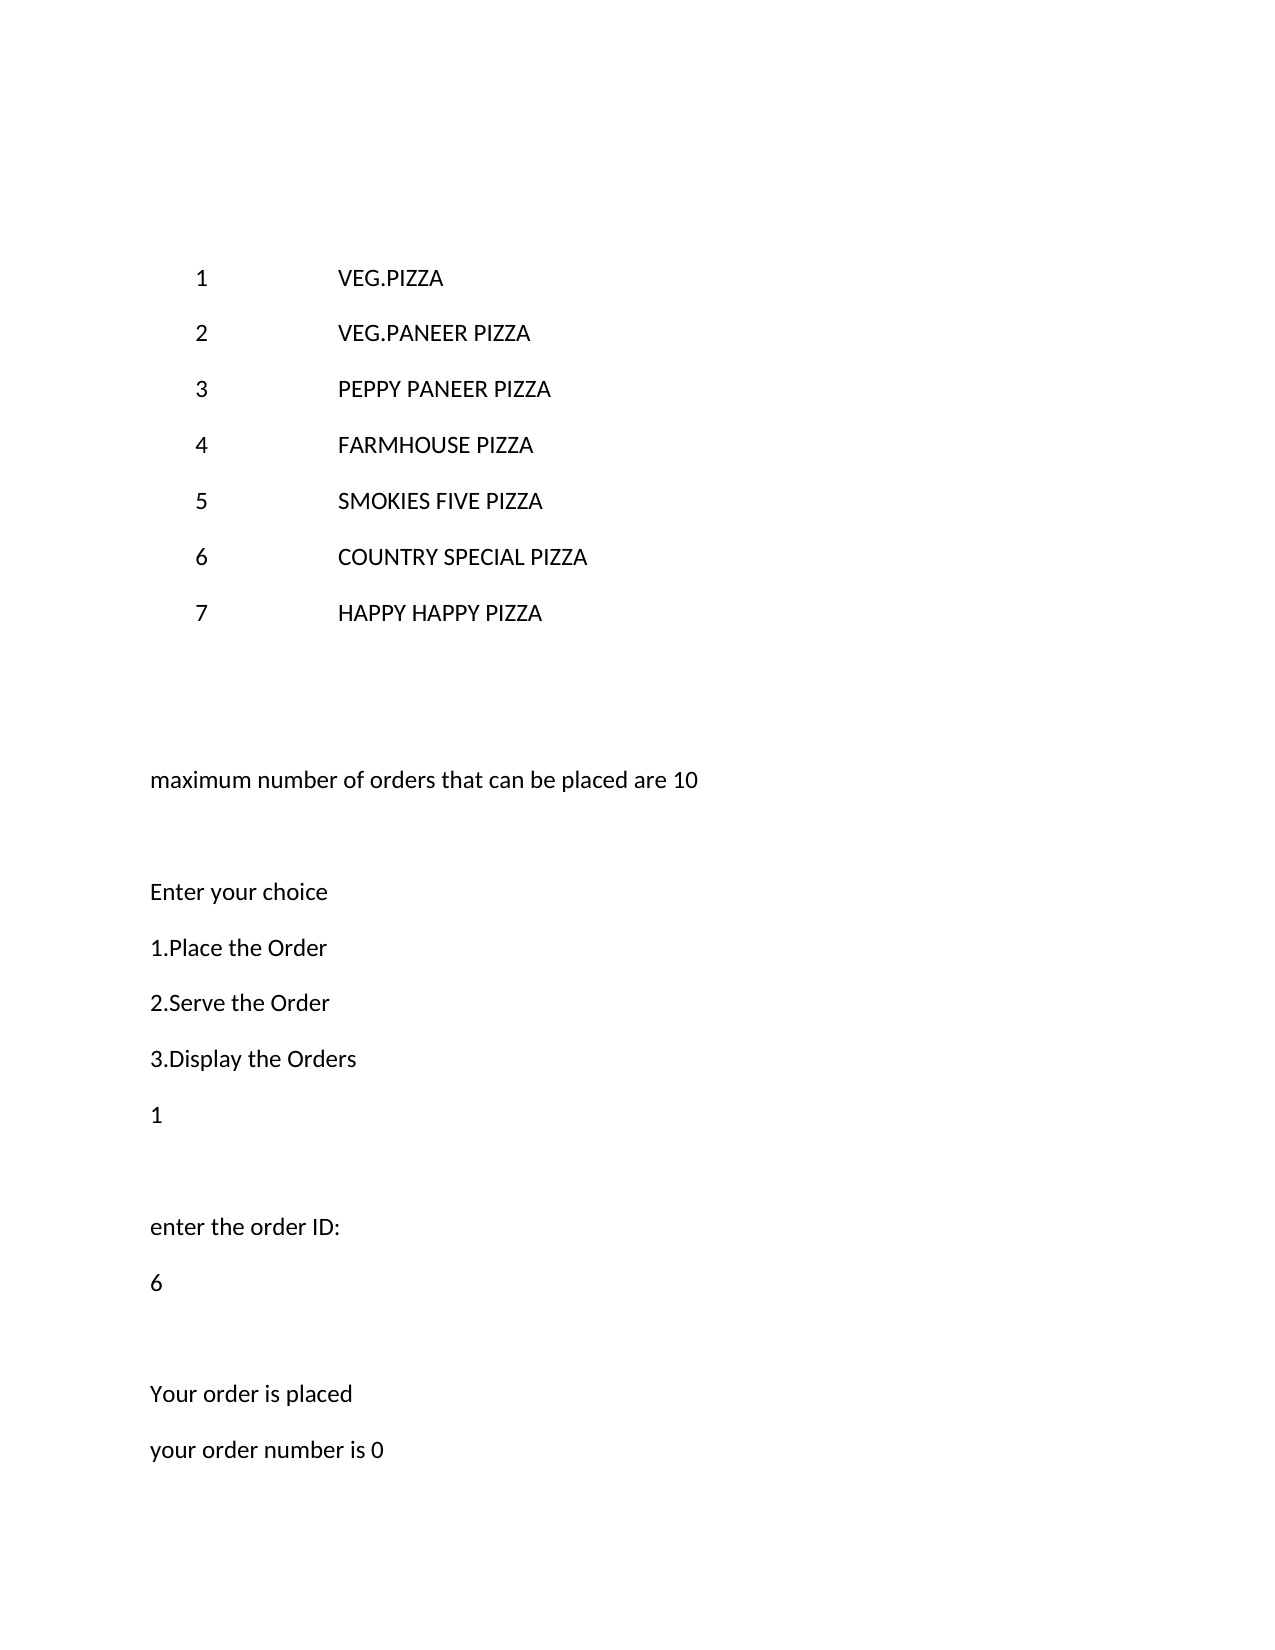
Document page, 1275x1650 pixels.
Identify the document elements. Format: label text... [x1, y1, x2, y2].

text 6 [150, 1267, 1125, 1297]
text 2 VEG.PANEER PIZZA [150, 317, 1125, 348]
text 2.Serve the Order [150, 987, 1125, 1018]
text Enter your choice [150, 876, 1125, 906]
text 1.Place the Order [150, 932, 1125, 962]
text 3 PEPPY PANEER PIZZA [150, 373, 1125, 404]
text Your order is placed [150, 1378, 1125, 1409]
text 5 SMOKIES FIVE PIZZA [150, 485, 1125, 516]
text 6 COUNTRY SPECIAL PIZZA [150, 541, 1125, 571]
text maximum number of orders that can be placed are 10 [150, 764, 1125, 795]
text 1 VEG.PIZZA [150, 262, 1125, 292]
text your order number is 0 [150, 1434, 1125, 1465]
text 4 FARMHOUSE PIZZA [150, 429, 1125, 460]
text 3.Display the Orders [150, 1043, 1125, 1074]
text enter the order ID: [150, 1211, 1125, 1241]
text 1 [150, 1099, 1125, 1130]
text 7 HAPPY HAPPY PIZZA [150, 597, 1125, 627]
